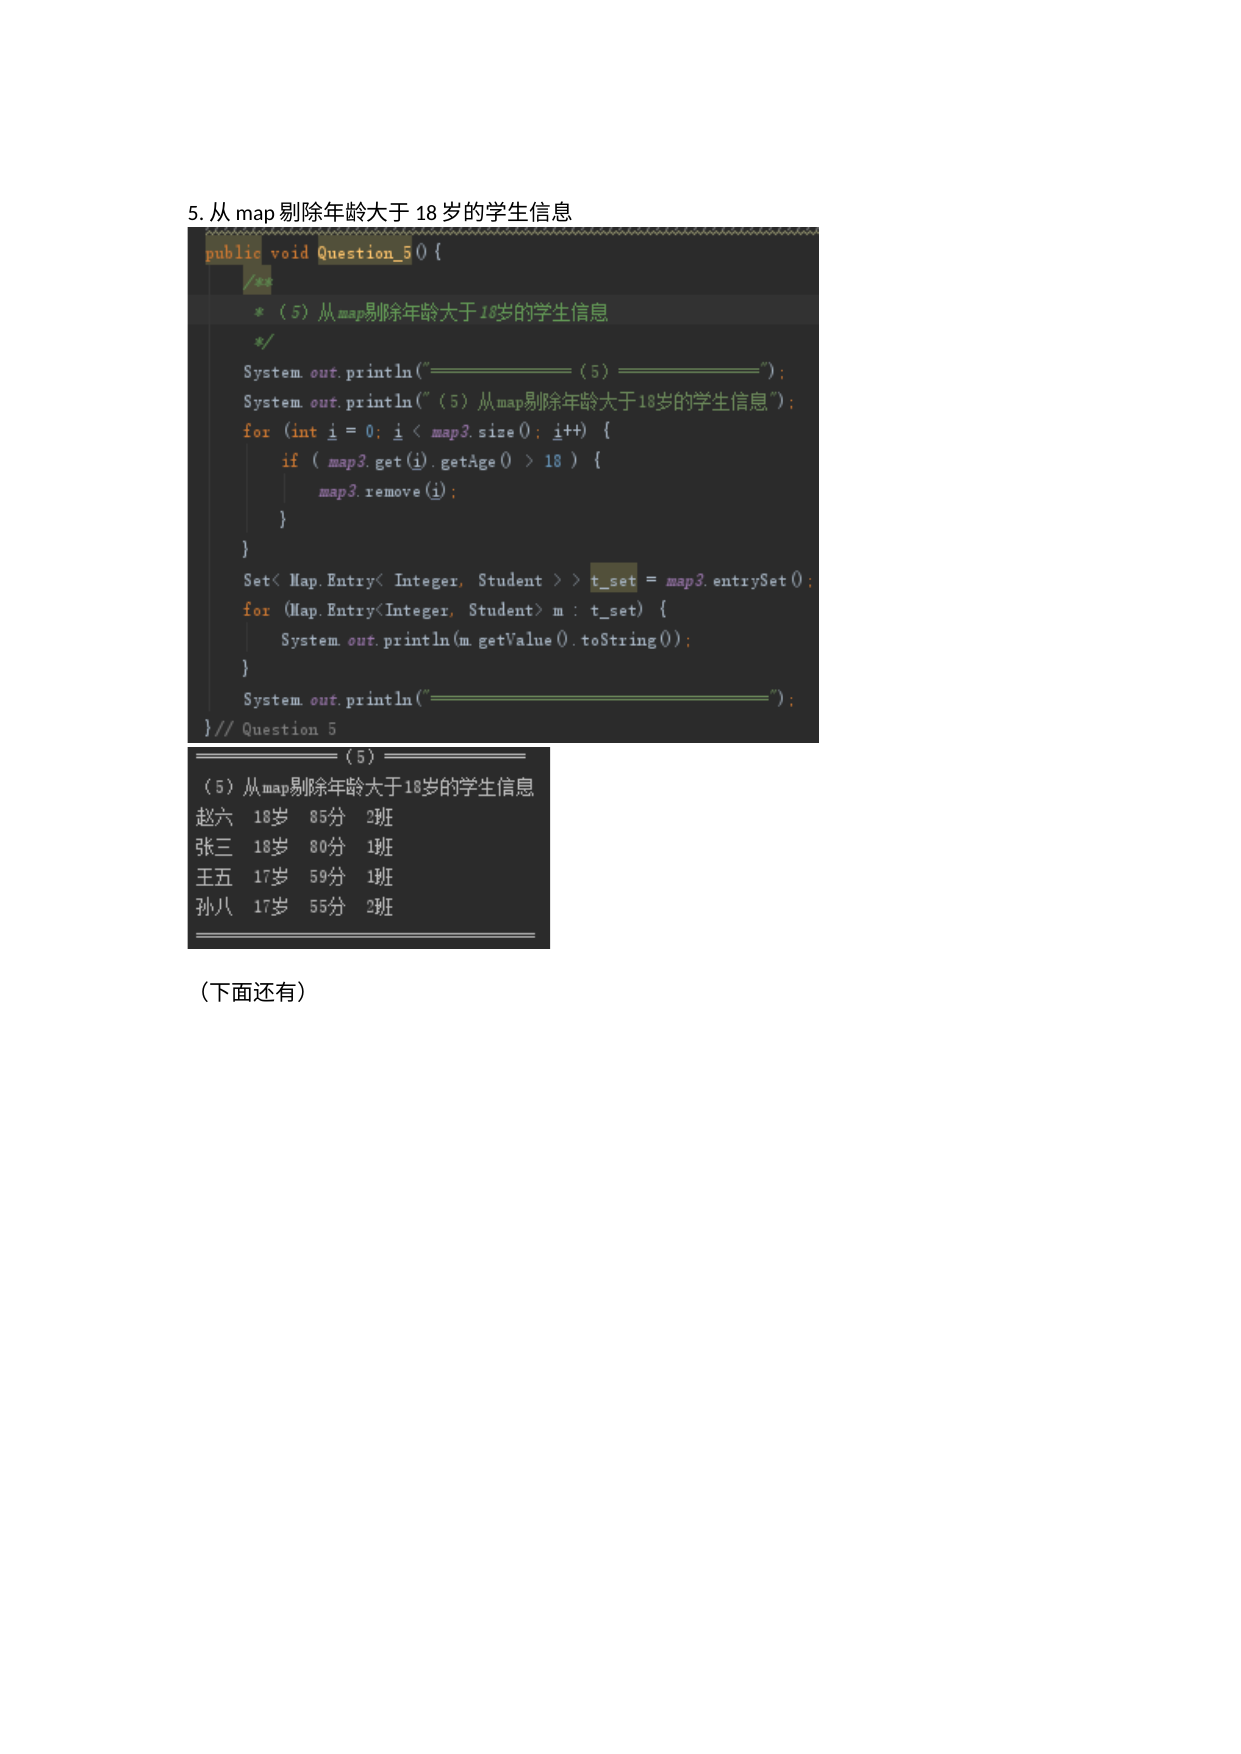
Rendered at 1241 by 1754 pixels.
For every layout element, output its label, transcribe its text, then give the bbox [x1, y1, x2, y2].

list （下面还有） [187, 974, 1053, 1007]
picture [187, 227, 819, 743]
picture [187, 747, 550, 949]
list 5. 从map剔除年龄大于18岁的学生信息 [187, 194, 1053, 227]
